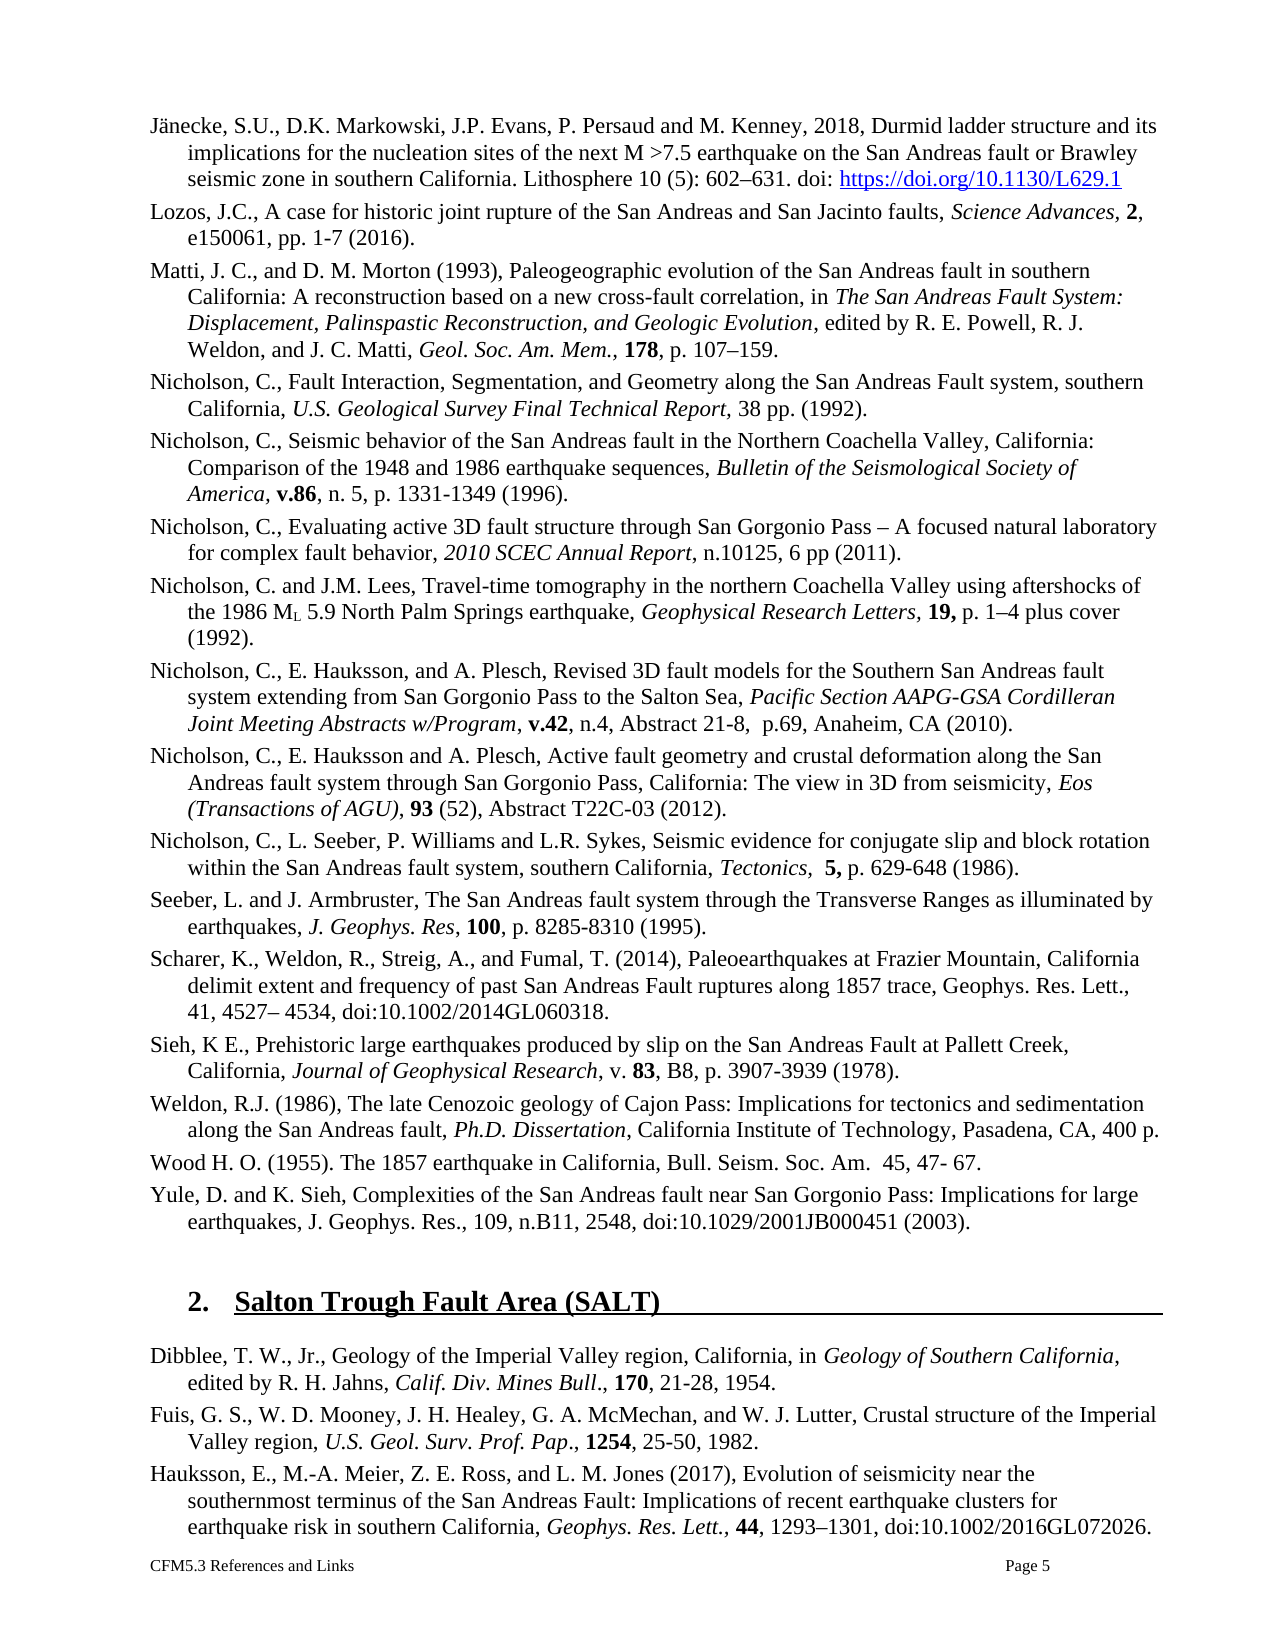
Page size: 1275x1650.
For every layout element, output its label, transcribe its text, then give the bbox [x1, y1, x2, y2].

text Nicholson, C. and J.M. Lees, Travel-time tomography in the northern Coachella Valley using aftershocks of the 1986 ML 5.9 North Palm Springs earthquake, Geophysical Research Letters, 19, p. 1–4 plus cover (1992). [150, 572, 1161, 651]
text Nicholson, C., Seismic behavior of the San Andreas fault in the Northern Coachella Valley, California: Comparison of the 1948 and 1986 earthquake sequences, Bulletin of the Seismological Society of America, v.86, n. 5, p. 1331-1349 (1996). [150, 427, 1161, 506]
text Nicholson, C., Fault Interaction, Segmentation, and Geometry along the San Andreas Fault system, southern California, U.S. Geological Survey Final Technical Report, 38 pp. (1992). [150, 368, 1161, 421]
text Wood H. O. (1955). The 1857 earthquake in California, Bull. Seism. Soc. Am. 45, 47- 67. [150, 1149, 1161, 1175]
text Hauksson, E., M.-A. Meier, Z. E. Ross, and L. M. Jones (2017), Evolution of seismicity near the southernmost terminus of the San Andreas Fault: Implications of recent earthquake clusters for earthquake risk in southern California, Geophys. Res. Lett., 44, 1293–1301, doi:10.1002/2016GL072026. [150, 1461, 1161, 1539]
text Nicholson, C., E. Hauksson and A. Plesch, Active fault geometry and crustal deformation along the San Andreas fault system through San Gorgonio Pass, California: The view in 3D from seismicity, Eos (Transactions of AGU), 93 (52), Abstract T22C-03 (2012). [150, 742, 1161, 821]
text Dibblee, T. W., Jr., Geology of the Imperial Valley region, California, in Geology of Southern California, edited by R. H. Jahns, Calif. Div. Mines Bull., 170, 21-28, 1954. [150, 1343, 1161, 1395]
text Nicholson, C., E. Hauksson, and A. Plesch, Revised 3D fault models for the Southern San Andreas fault system extending from San Gorgonio Pass to the Salton Sea, Pacific Section AAPG-GSA Cordilleran Joint Meeting Abstracts w/Program, v.42, n.4, Abstract 21-8, p.69, Anaheim, CA (2010). [150, 657, 1161, 736]
text Sieh, K E., Prehistoric large earthquakes produced by slip on the San Andreas Fault at Pallett Creek, California, Journal of Geophysical Research, v. 83, B8, p. 3907-3939 (1978). [150, 1031, 1161, 1083]
text Seeber, L. and J. Armbruster, The San Andreas fault system through the Transverse Ranges as illuminated by earthquakes, J. Geophys. Res, 100, p. 8285-8310 (1995). [150, 887, 1161, 939]
text Matti, J. C., and D. M. Morton (1993), Paleogeographic evolution of the San Andreas fault in southern California: A reconstruction based on a new cross-fault correlation, in The San Andreas Fault System: Displacement, Palinspastic Reconstruction, and Geologic Evolution, edited by R. E. Powell, R. J. Weldon, and J. C. Matti, Geol. Soc. Am. Mem., 178, p. 107–159. [150, 257, 1161, 362]
text Fuis, G. S., W. D. Mooney, J. H. Healey, G. A. McMechan, and W. J. Lutter, Crustal structure of the Imperial Valley region, U.S. Geol. Surv. Prof. Pap., 1254, 25-50, 1982. [150, 1402, 1161, 1454]
text Nicholson, C., L. Seeber, P. Williams and L.R. Sykes, Seismic evidence for conjugate slip and block rotation within the San Andreas fault system, southern California, Tectonics, 5, p. 629-648 (1986). [150, 828, 1161, 880]
text Nicholson, C., Evaluating active 3D fault structure through San Gorgonio Pass – A focused natural laboratory for complex fault behavior, 2010 SCEC Annual Report, n.10125, 6 pp (2011). [150, 513, 1161, 565]
text Scharer, K., Weldon, R., Streig, A., and Fumal, T. (2014), Paleoearthquakes at Frazier Mountain, California delimit extent and frequency of past San Andreas Fault ruptures along 1857 trace, Geophys. Res. Lett., 41, 4527– 4534, doi:10.1002/2014GL060318. [150, 946, 1161, 1024]
text Weldon, R.J. (1986), The late Cenozoic geology of Cajon Pass: Implications for tectonics and sedimentation along the San Andreas fault, Ph.D. Dissertation, California Institute of Technology, Pasadena, CA, 400 p. [150, 1090, 1161, 1142]
text Yule, D. and K. Sieh, Complexities of the San Andreas fault near San Gorgonio Pass: Implications for large earthquakes, J. Geophys. Res., 109, n.B11, 2548, doi:10.1029/2001JB000451 (2003). [150, 1181, 1161, 1234]
subtitle Salton Trough Fault Area (SALT) [187, 1284, 1162, 1318]
text Lozos, J.C., A case for historic joint rupture of the San Andreas and San Jacinto faults, Science Advances, 2, e150061, pp. 1-7 (2016). [150, 198, 1161, 251]
text Jänecke, S.U., D.K. Markowski, J.P. Evans, P. Persaud and M. Kenney, 2018, Durmid ladder structure and its implications for the nucleation sites of the next M >7.5 earthquake on the San Andreas fault or Brawley seismic zone in southern California. Lithosphere 10 (5): 602–631. doi: https://doi.org/10.1130/L629.1 [150, 112, 1161, 192]
